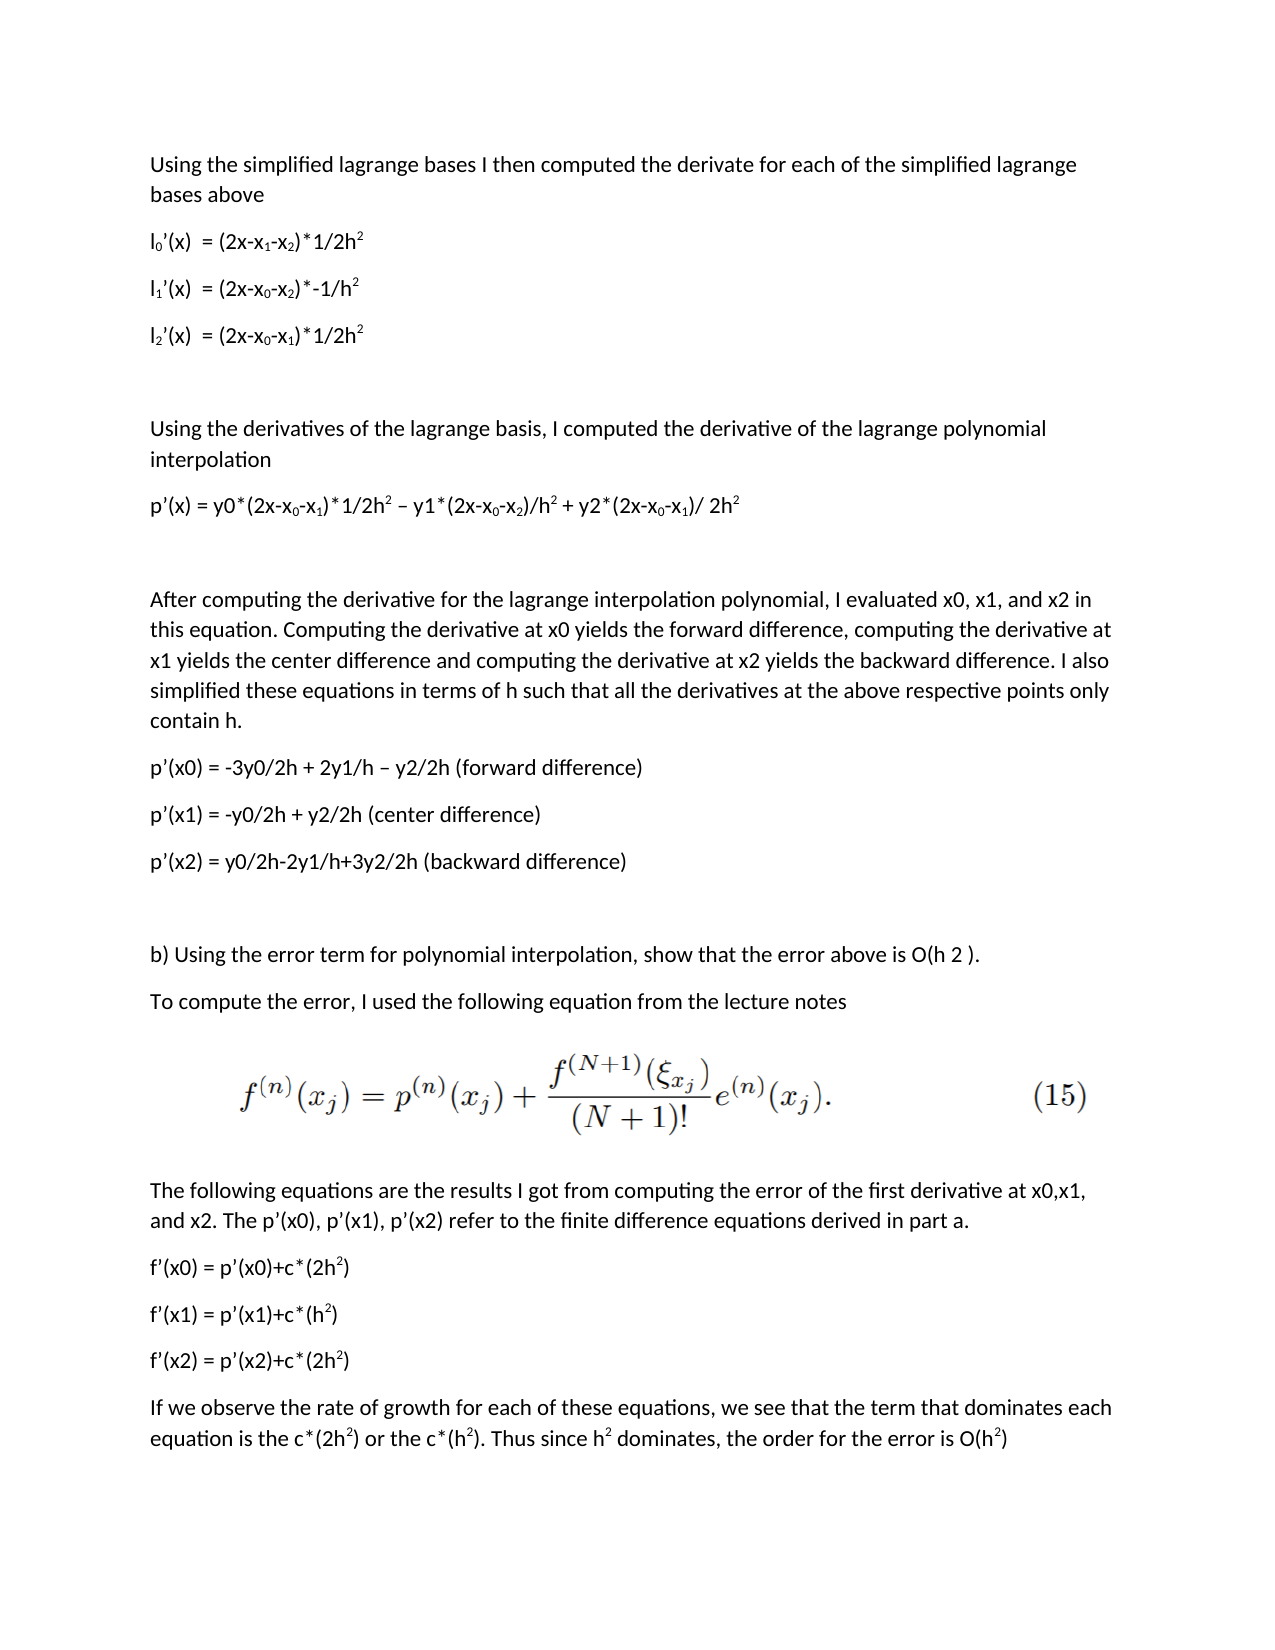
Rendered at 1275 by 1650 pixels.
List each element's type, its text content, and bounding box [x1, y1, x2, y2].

text If we observe the rate of growth for each of these equations, we see that the term that dominates each equation is the c*(2h2) or the c*(h2). Thus since h2 dominates, the order for the error is O(h2) [150, 1393, 1125, 1452]
text p’(x0) = -3y0/2h + 2y1/h – y2/2h (forward difference) [150, 753, 1125, 781]
picture [150, 1034, 1125, 1157]
text f’(x0) = p’(x0)+c*(2h2) [150, 1253, 1125, 1281]
text b) Using the error term for polynomial interpolation, show that the error above is O(h 2 ). [150, 941, 1125, 969]
text Using the derivatives of the lagrange basis, I computed the derivative of the lagrange polynomial interpolation [150, 414, 1125, 473]
text After computing the derivative for the lagrange interpolation polynomial, I evaluated x0, x1, and x2 in this equation. Computing the derivative at x0 yields the forward difference, computing the derivative at x1 yields the center difference and computing the derivative at x2 yields the backward difference. I also simplified these equations in terms of h such that all the derivatives at the above respective points only contain h. [150, 585, 1125, 734]
text l2’(x) = (2x-x0-x1)*1/2h2 [150, 321, 1125, 349]
text Using the simplified lagrange bases I then computed the derivate for each of the simplified lagrange bases above [150, 150, 1125, 208]
text To compute the error, I used the following equation from the lecture notes [150, 987, 1125, 1016]
text p’(x1) = -y0/2h + y2/2h (center difference) [150, 800, 1125, 828]
text p’(x2) = y0/2h-2y1/h+3y2/2h (backward difference) [150, 847, 1125, 875]
text The following equations are the results I got from computing the error of the first derivative at x0,x1, and x2. The p’(x0), p’(x1), p’(x2) refer to the finite difference equations derived in part a. [150, 1176, 1125, 1234]
text p’(x) = y0*(2x-x0-x1)*1/2h2 – y1*(2x-x0-x2)/h2 + y2*(2x-x0-x1)/ 2h2 [150, 492, 1125, 520]
text l1’(x) = (2x-x0-x2)*-1/h2 [150, 274, 1125, 302]
text l0’(x) = (2x-x1-x2)*1/2h2 [150, 227, 1125, 255]
text f’(x1) = p’(x1)+c*(h2) [150, 1300, 1125, 1328]
text f’(x2) = p’(x2)+c*(2h2) [150, 1347, 1125, 1374]
